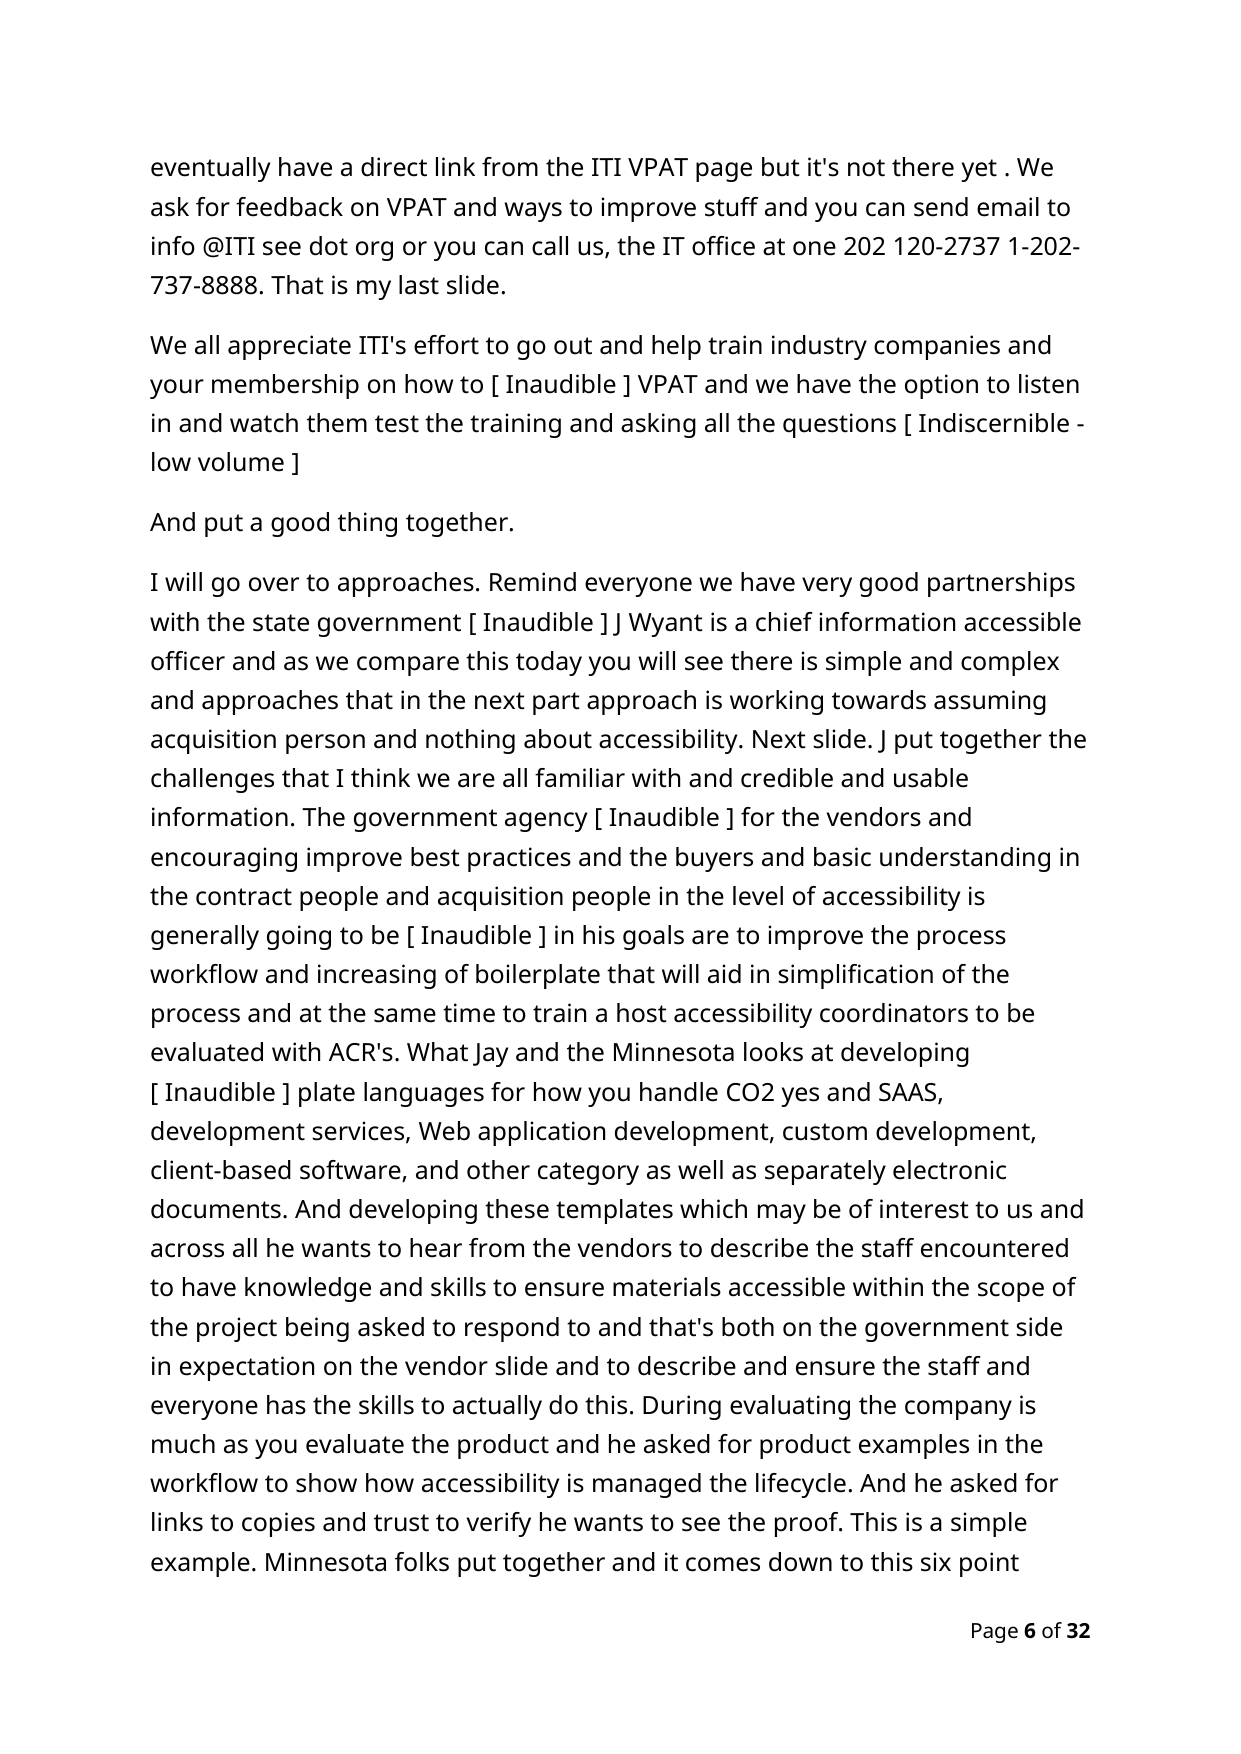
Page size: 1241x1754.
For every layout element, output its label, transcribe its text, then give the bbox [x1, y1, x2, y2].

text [150, 150, 1090, 302]
text We all appreciate ITI's effort to go out and help train industry companies and your membership on how to [ Inaudible ] VPAT and we have the option to listen in and watch them test the training and asking all the questions [ Indiscernible - low volume ] [150, 327, 1090, 479]
text And put a good thing together. [150, 505, 1090, 539]
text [150, 565, 1090, 1578]
